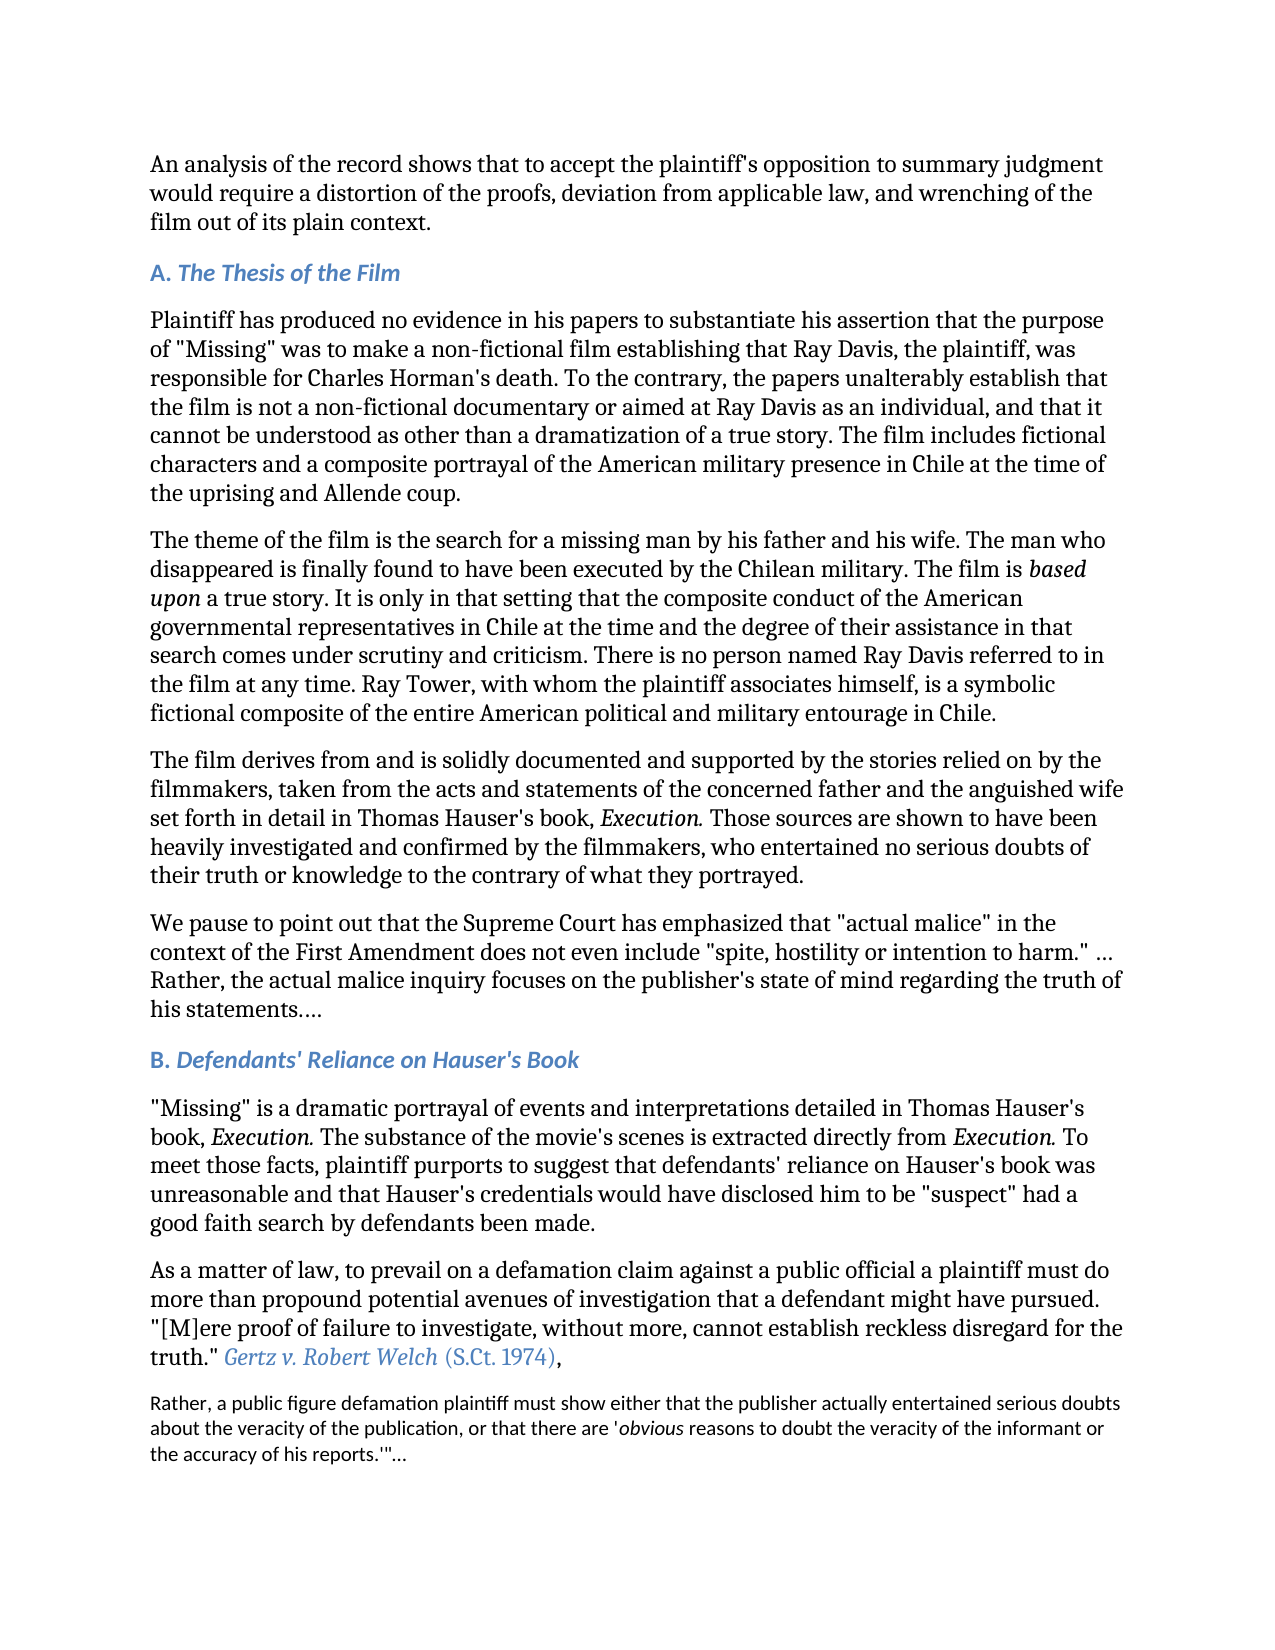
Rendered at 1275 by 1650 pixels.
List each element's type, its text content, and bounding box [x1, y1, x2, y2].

text The film derives from and is solidly documented and supported by the stories relied on by the filmmakers, taken from the acts and statements of the concerned father and the anguished wife set forth in detail in Thomas Hauser's book, Execution. Those sources are shown to have been heavily investigated and confirmed by the filmmakers, who entertained no serious doubts of their truth or knowledge to the contrary of what they portrayed. [150, 746, 1125, 890]
text As a matter of law, to prevail on a defamation claim against a public official a plaintiff must do more than propound potential avenues of investigation that a defendant might have pursued. "[M]ere proof of failure to investigate, without more, cannot establish reckless disregard for the truth." Gertz v. Robert Welch (S.Ct. 1974), [150, 1256, 1125, 1371]
subtitle A. The Thesis of the Film [150, 257, 1125, 288]
subtitle B. Defendants' Reliance on Hauser's Book [150, 1045, 1125, 1075]
text We pause to point out that the Supreme Court has emphasized that "actual malice" in the context of the First Amendment does not even include "spite, hostility or intention to harm." … Rather, the actual malice inquiry focuses on the publisher's state of mind regarding the truth of his statements.… [150, 909, 1125, 1024]
text An analysis of the record shows that to accept the plaintiff's opposition to summary judgment would require a distortion of the proofs, deviation from applicable law, and wrenching of the film out of its plain context. [150, 150, 1125, 236]
text The theme of the film is the search for a missing man by his father and his wife. The man who disappeared is finally found to have been executed by the Chilean military. The film is based upon a true story. It is only in that setting that the composite conduct of the American governmental representatives in Chile at the time and the degree of their assistance in that search comes under scrutiny and criticism. There is no person named Ray Davis referred to in the film at any time. Ray Tower, with whom the plaintiff associates himself, is a symbolic fictional composite of the entire American political and military entourage in Chile. [150, 526, 1125, 728]
text "Missing" is a dramatic portrayal of events and interpretations detailed in Thomas Hauser's book, Execution. The substance of the movie's scenes is extracted directly from Execution. To meet those facts, plaintiff purports to suggest that defendants' reliance on Hauser's book was unreasonable and that Hauser's credentials would have disclosed him to be "suspect" had a good faith search by defendants been made. [150, 1094, 1125, 1238]
text Plaintiff has produced no evidence in his papers to substantiate his assertion that the purpose of "Missing" was to make a non-fictional film establishing that Ray Davis, the plaintiff, was responsible for Charles Horman's death. To the contrary, the papers unalterably establish that the film is not a non-fictional documentary or aimed at Ray Davis as an individual, and that it cannot be understood as other than a dramatization of a true story. The film includes fictional characters and a composite portrayal of the American military presence in Chile at the time of the uprising and Allende coup. [150, 306, 1125, 508]
